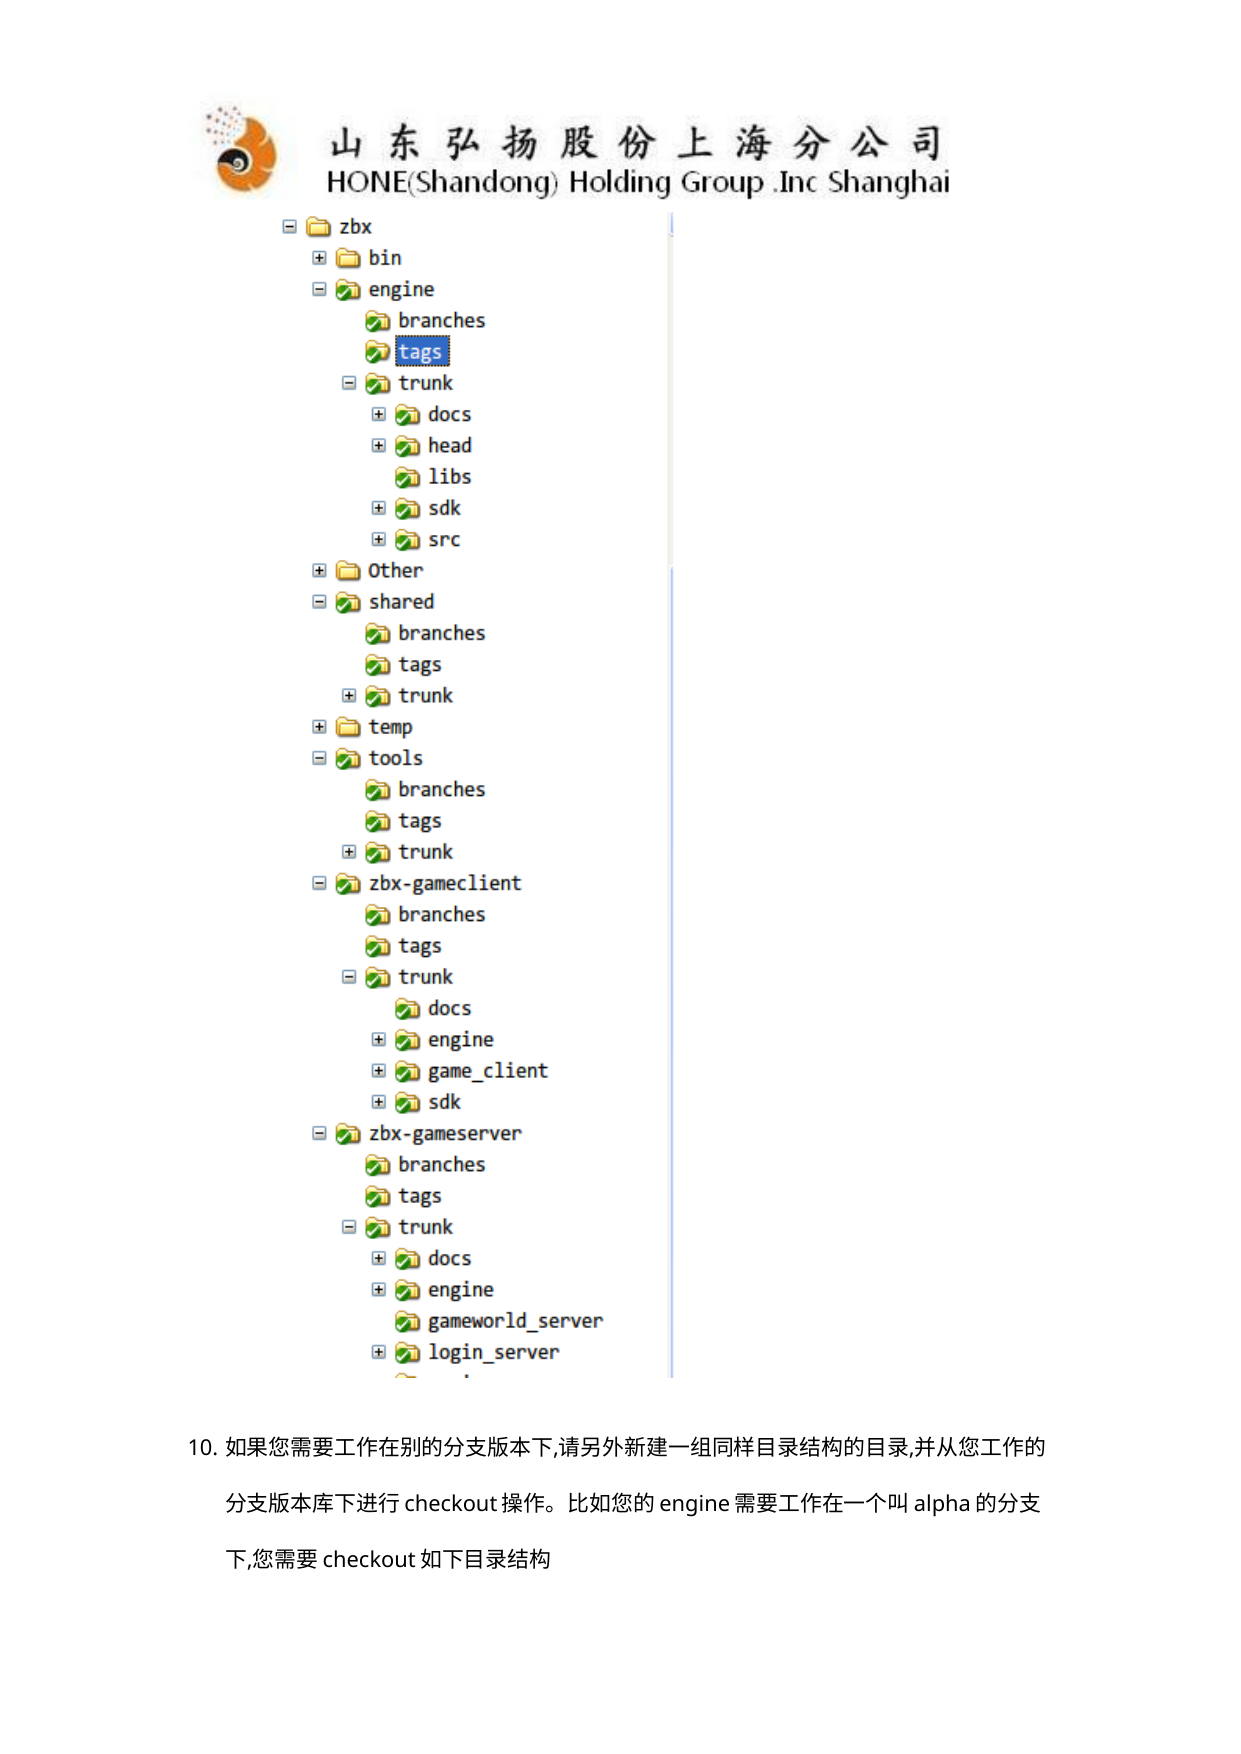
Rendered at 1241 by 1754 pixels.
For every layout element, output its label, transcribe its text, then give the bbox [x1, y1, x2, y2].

picture [187, 88, 994, 208]
list 如果您需要工作在别的分支版本下,请另外新建一组同样目录结构的目录,并从您工作的分支版本库下进行checkout操作。比如您的engine需要工作在一个叫alpha的分支下,您需要checkout如下目录结构 [187, 1427, 1053, 1577]
picture [225, 212, 674, 1378]
